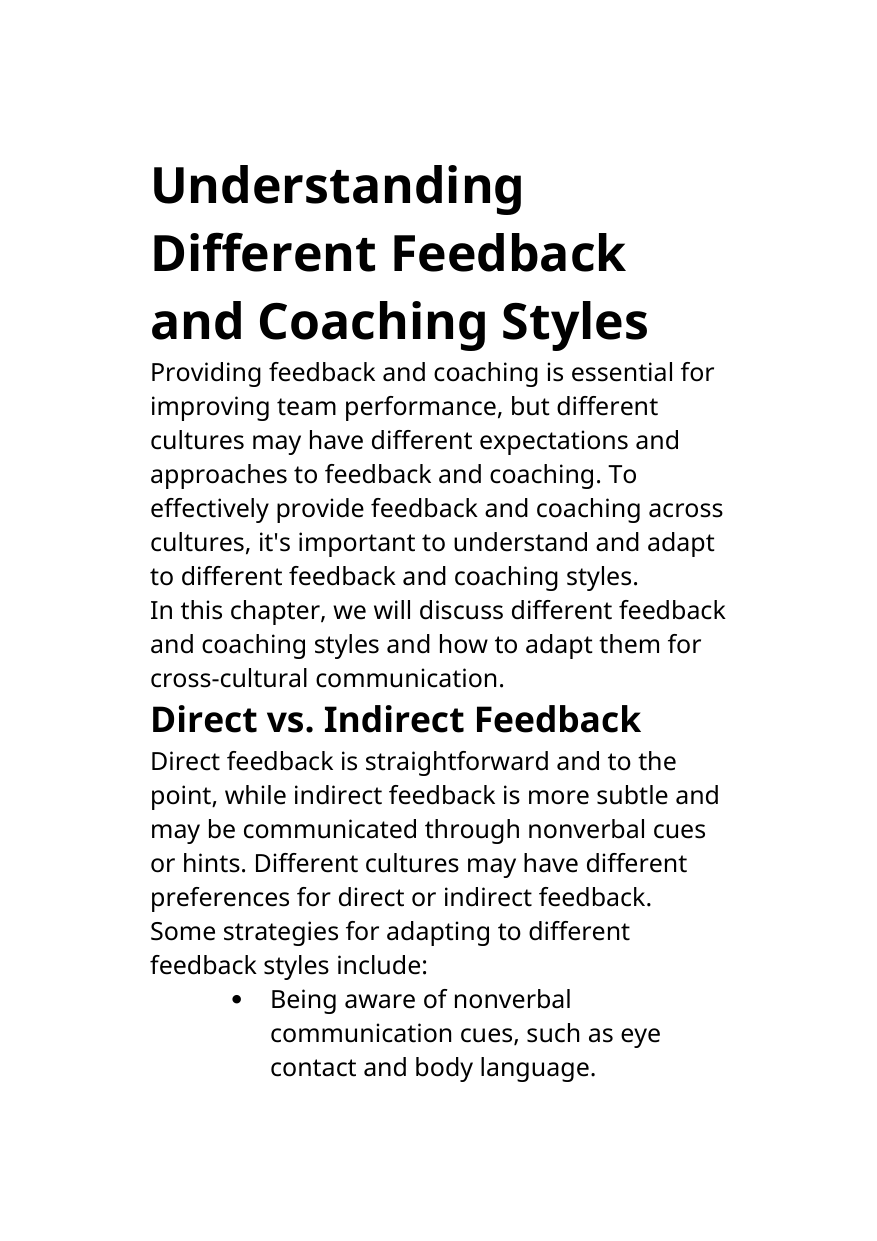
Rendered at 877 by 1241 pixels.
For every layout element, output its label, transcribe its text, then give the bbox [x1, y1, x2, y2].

subtitle Understanding Different Feedback and Coaching Styles [150, 150, 727, 354]
text Providing feedback and coaching is essential for improving team performance, but different cultures may have different expectations and approaches to feedback and coaching. To effectively provide feedback and coaching across cultures, it's important to understand and adapt to different feedback and coaching styles. [150, 354, 727, 593]
subtitle Direct vs. Indirect Feedback [150, 695, 727, 743]
text In this chapter, we will discuss different feedback and coaching styles and how to adapt them for cross-cultural communication. [150, 593, 727, 695]
text Direct feedback is straightforward and to the point, while indirect feedback is more subtle and may be communicated through nonverbal cues or hints. Different cultures may have different preferences for direct or indirect feedback. [150, 743, 727, 913]
list Being aware of nonverbal communication cues, such as eye contact and body language. [232, 982, 727, 1084]
text Some strategies for adapting to different feedback styles include: [150, 913, 727, 982]
